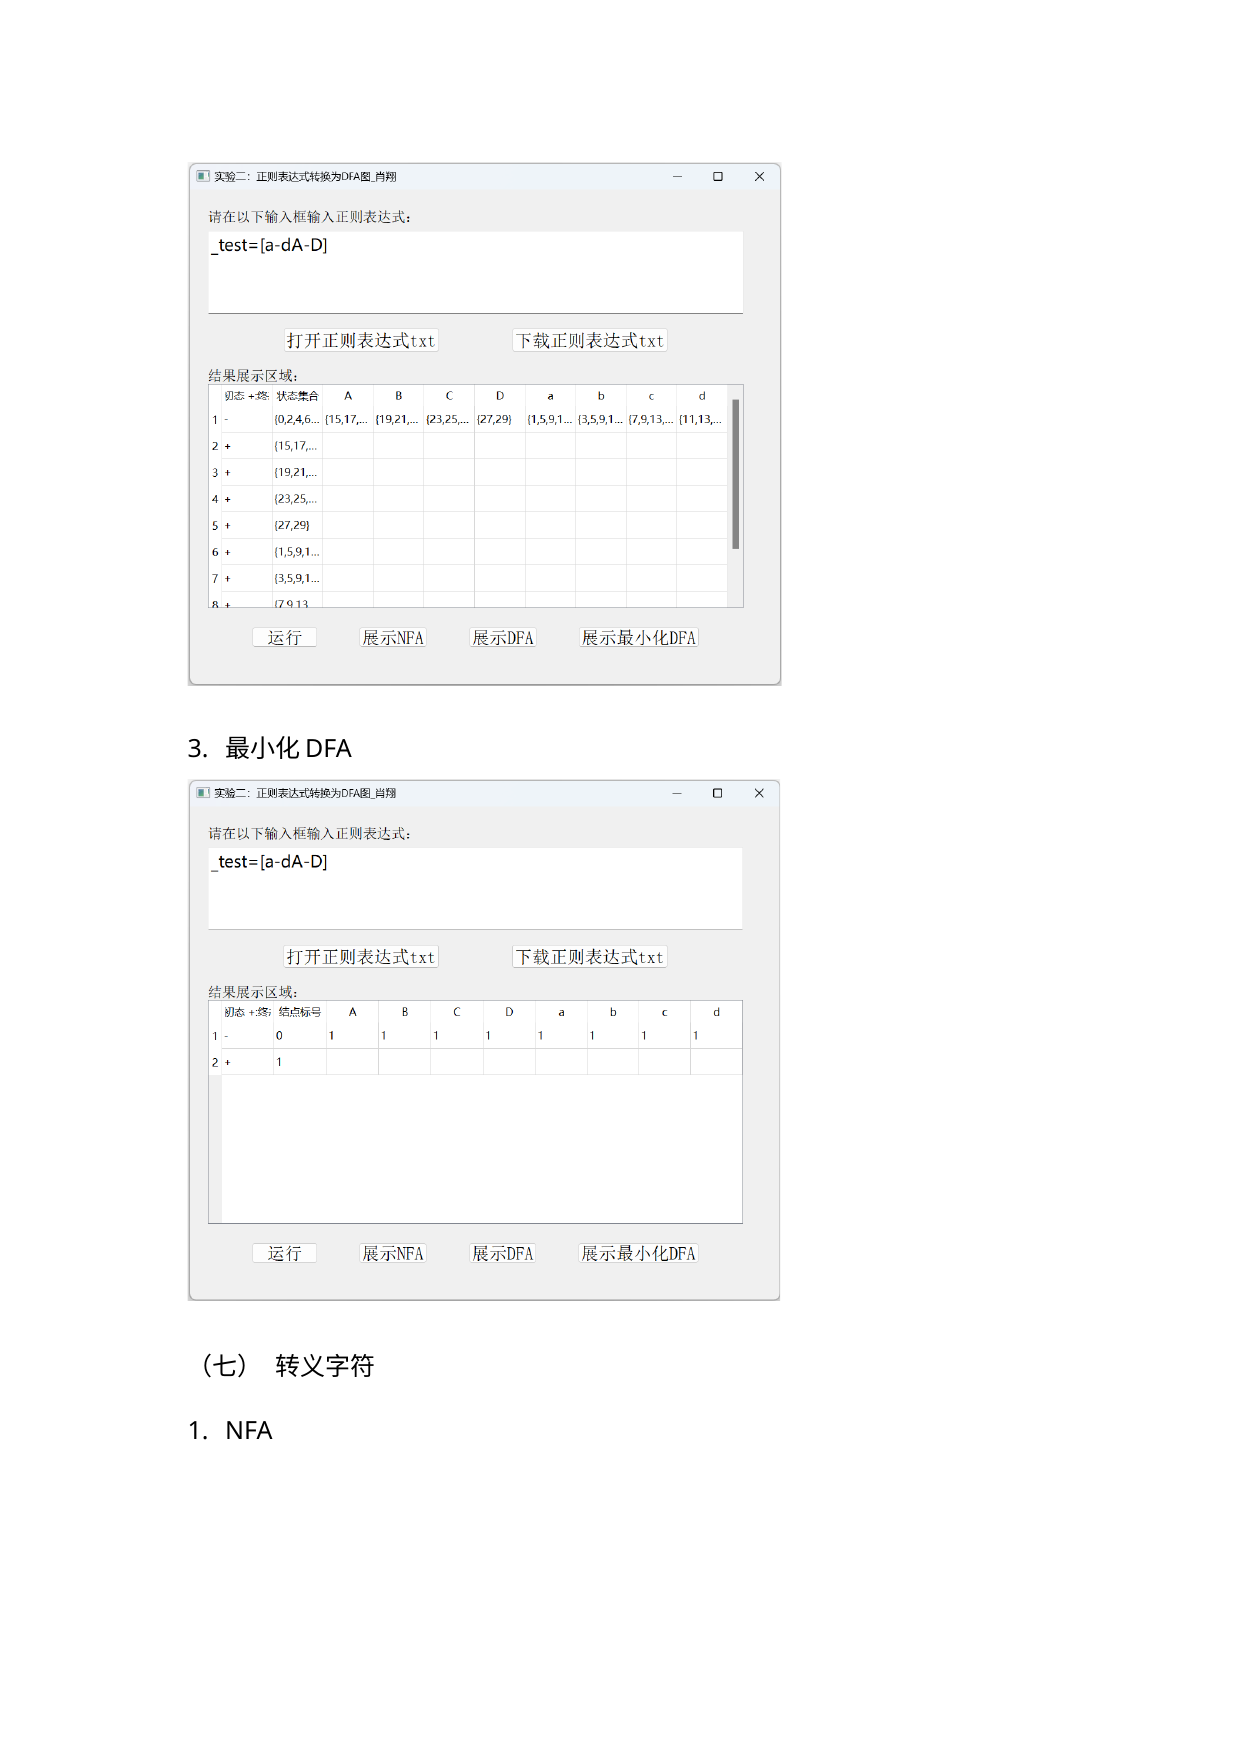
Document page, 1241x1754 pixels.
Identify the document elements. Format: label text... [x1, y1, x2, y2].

list NFA [187, 1397, 1053, 1462]
picture [187, 779, 781, 1301]
picture [187, 162, 782, 686]
list 最小化DFA [187, 714, 1053, 779]
list 转义字符 [187, 1332, 1053, 1397]
